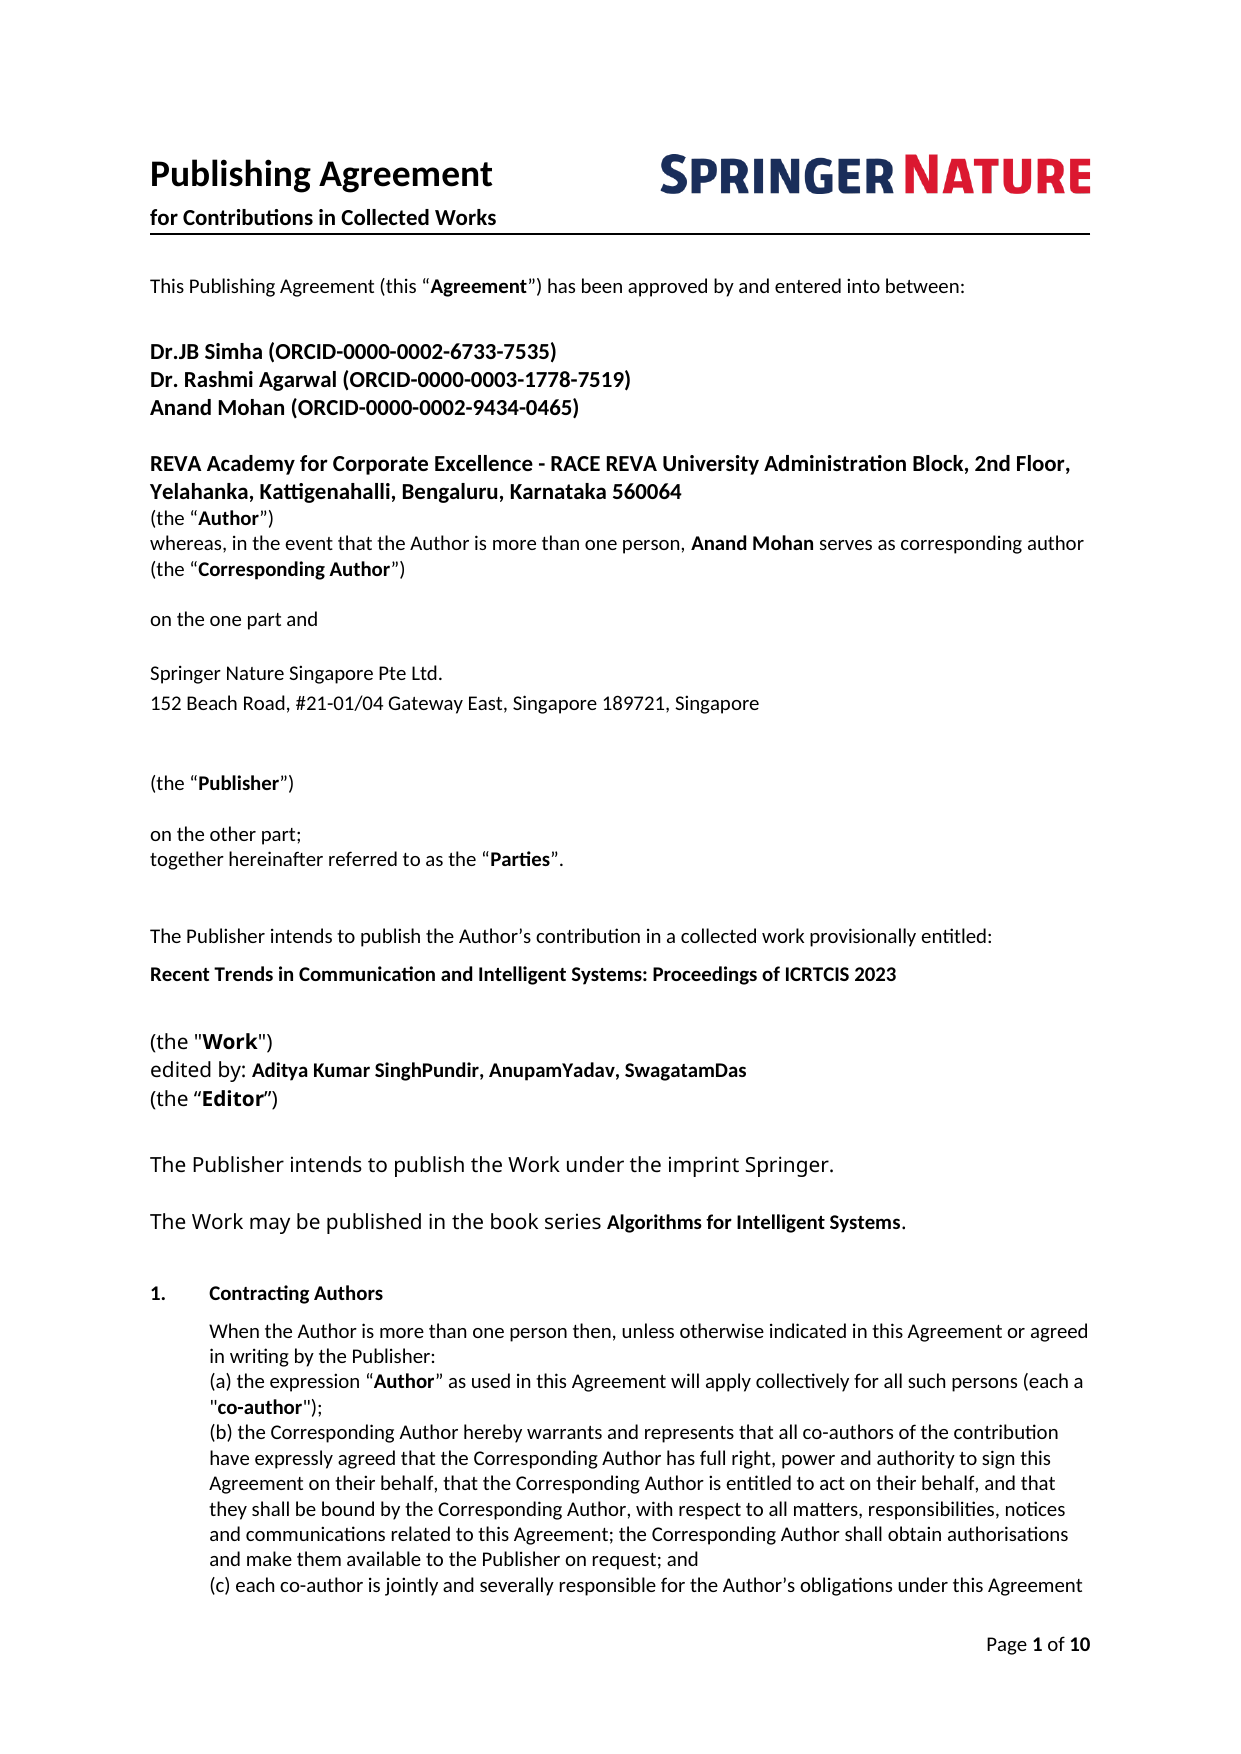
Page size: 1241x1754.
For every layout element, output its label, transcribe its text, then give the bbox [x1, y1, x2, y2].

text Publishing Agreement for Contributions in Collected Works [150, 150, 1090, 233]
text REVA Academy for Corporate Excellence - RACE REVA University Administration Block, 2nd Floor, Yelahanka, Kattigenahalli, Bengaluru, Karnataka 560064 [150, 449, 1090, 505]
text Dr. Rashmi Agarwal (ORCID-0000-0003-1778-7519) [150, 365, 1090, 393]
text whereas, in the event that the Author is more than one person, Anand Mohan serves as corresponding author [150, 530, 1090, 556]
text The Work may be published in the book series Algorithms for Intelligent Systems. [150, 1207, 1090, 1236]
text (the "Work") edited by: Aditya Kumar SinghPundir, AnupamYadav, SwagatamDas (the “Editor”) [150, 999, 1090, 1112]
list Contracting Authors [150, 1280, 1090, 1305]
text The Publisher intends to publish the Author’s contribution in a collected work provisionally entitled: [150, 923, 1090, 948]
picture [660, 154, 1091, 194]
text (the “Author”) [150, 505, 1090, 530]
text together hereinafter referred to as the “Parties”. [150, 847, 1090, 872]
text on the other part; [150, 821, 1090, 847]
text (the “Publisher”) [150, 770, 1090, 796]
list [209, 1318, 1090, 1597]
text (the “Corresponding Author”) [150, 556, 1090, 581]
text Anand Mohan (ORCID-0000-0002-9434-0465) [150, 393, 1090, 421]
text Dr.JB Simha (ORCID-0000-0002-6733-7535) [150, 337, 1090, 365]
text The Publisher intends to publish the Work under the imprint Springer. [150, 1150, 1090, 1179]
text This Publishing Agreement (this “Agreement”) has been approved by and entered into between: [150, 273, 1090, 299]
text on the one part and [150, 607, 1090, 632]
text Recent Trends in Communication and Intelligent Systems: Proceedings of ICRTCIS 2023 [150, 961, 1090, 986]
